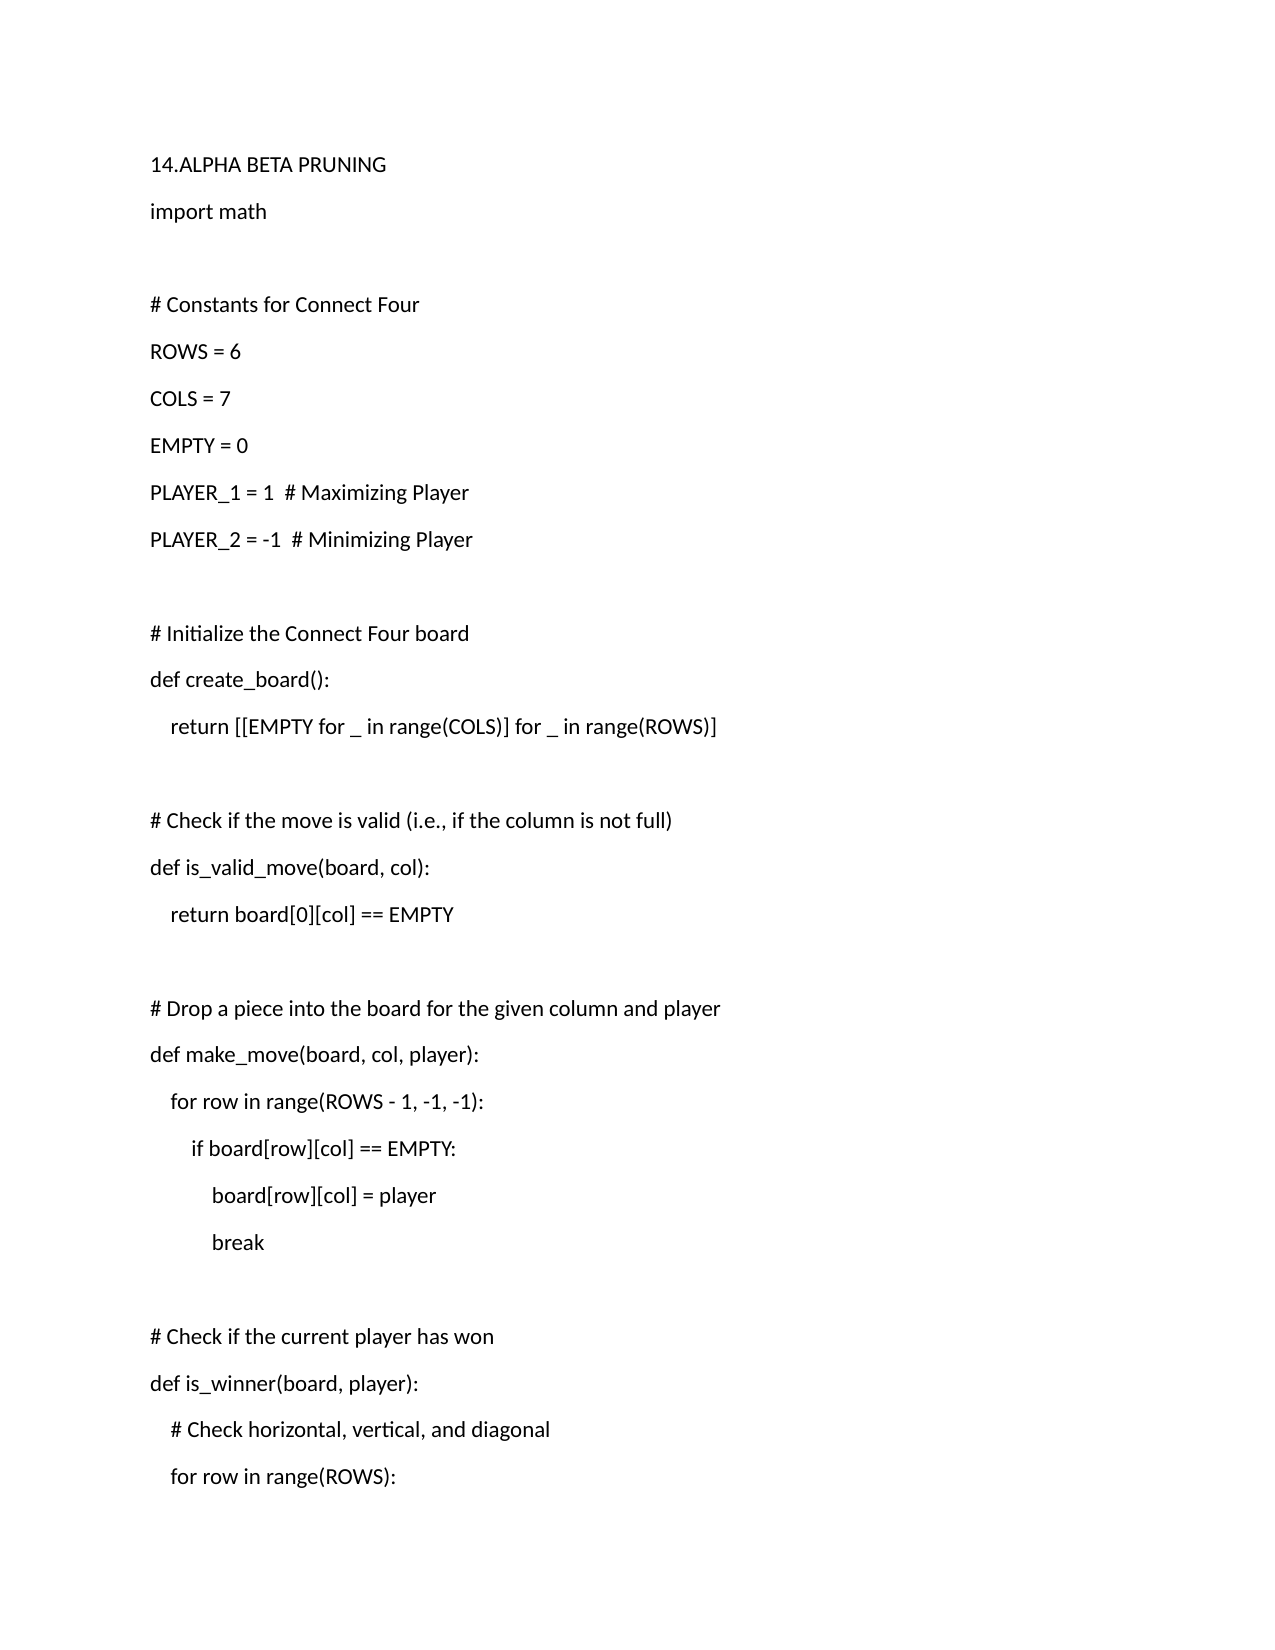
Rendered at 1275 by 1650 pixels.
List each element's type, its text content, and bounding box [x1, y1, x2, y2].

text PLAYER_2 = -1 # Minimizing Player [150, 525, 1125, 553]
text import math [150, 197, 1125, 225]
text # Check horizontal, vertical, and diagonal [150, 1416, 1125, 1444]
text for row in range(ROWS - 1, -1, -1): [150, 1087, 1125, 1116]
text def create_board(): [150, 666, 1125, 694]
text # Check if the current player has won [150, 1322, 1125, 1350]
text 14.ALPHA BETA PRUNING [150, 150, 1125, 178]
text return board[0][col] == EMPTY [150, 900, 1125, 928]
text # Constants for Connect Four [150, 291, 1125, 319]
text EMPTY = 0 [150, 431, 1125, 459]
text def is_winner(board, player): [150, 1369, 1125, 1397]
text # Check if the move is valid (i.e., if the column is not full) [150, 806, 1125, 834]
text for row in range(ROWS): [150, 1462, 1125, 1491]
text board[row][col] = player [150, 1181, 1125, 1209]
text ROWS = 6 [150, 337, 1125, 366]
text return [[EMPTY for _ in range(COLS)] for _ in range(ROWS)] [150, 712, 1125, 741]
text PLAYER_1 = 1 # Maximizing Player [150, 478, 1125, 506]
text def is_valid_move(board, col): [150, 853, 1125, 881]
text # Initialize the Connect Four board [150, 619, 1125, 647]
text if board[row][col] == EMPTY: [150, 1134, 1125, 1162]
text def make_move(board, col, player): [150, 1041, 1125, 1069]
text # Drop a piece into the board for the given column and player [150, 994, 1125, 1022]
text COLS = 7 [150, 384, 1125, 412]
text break [150, 1228, 1125, 1256]
